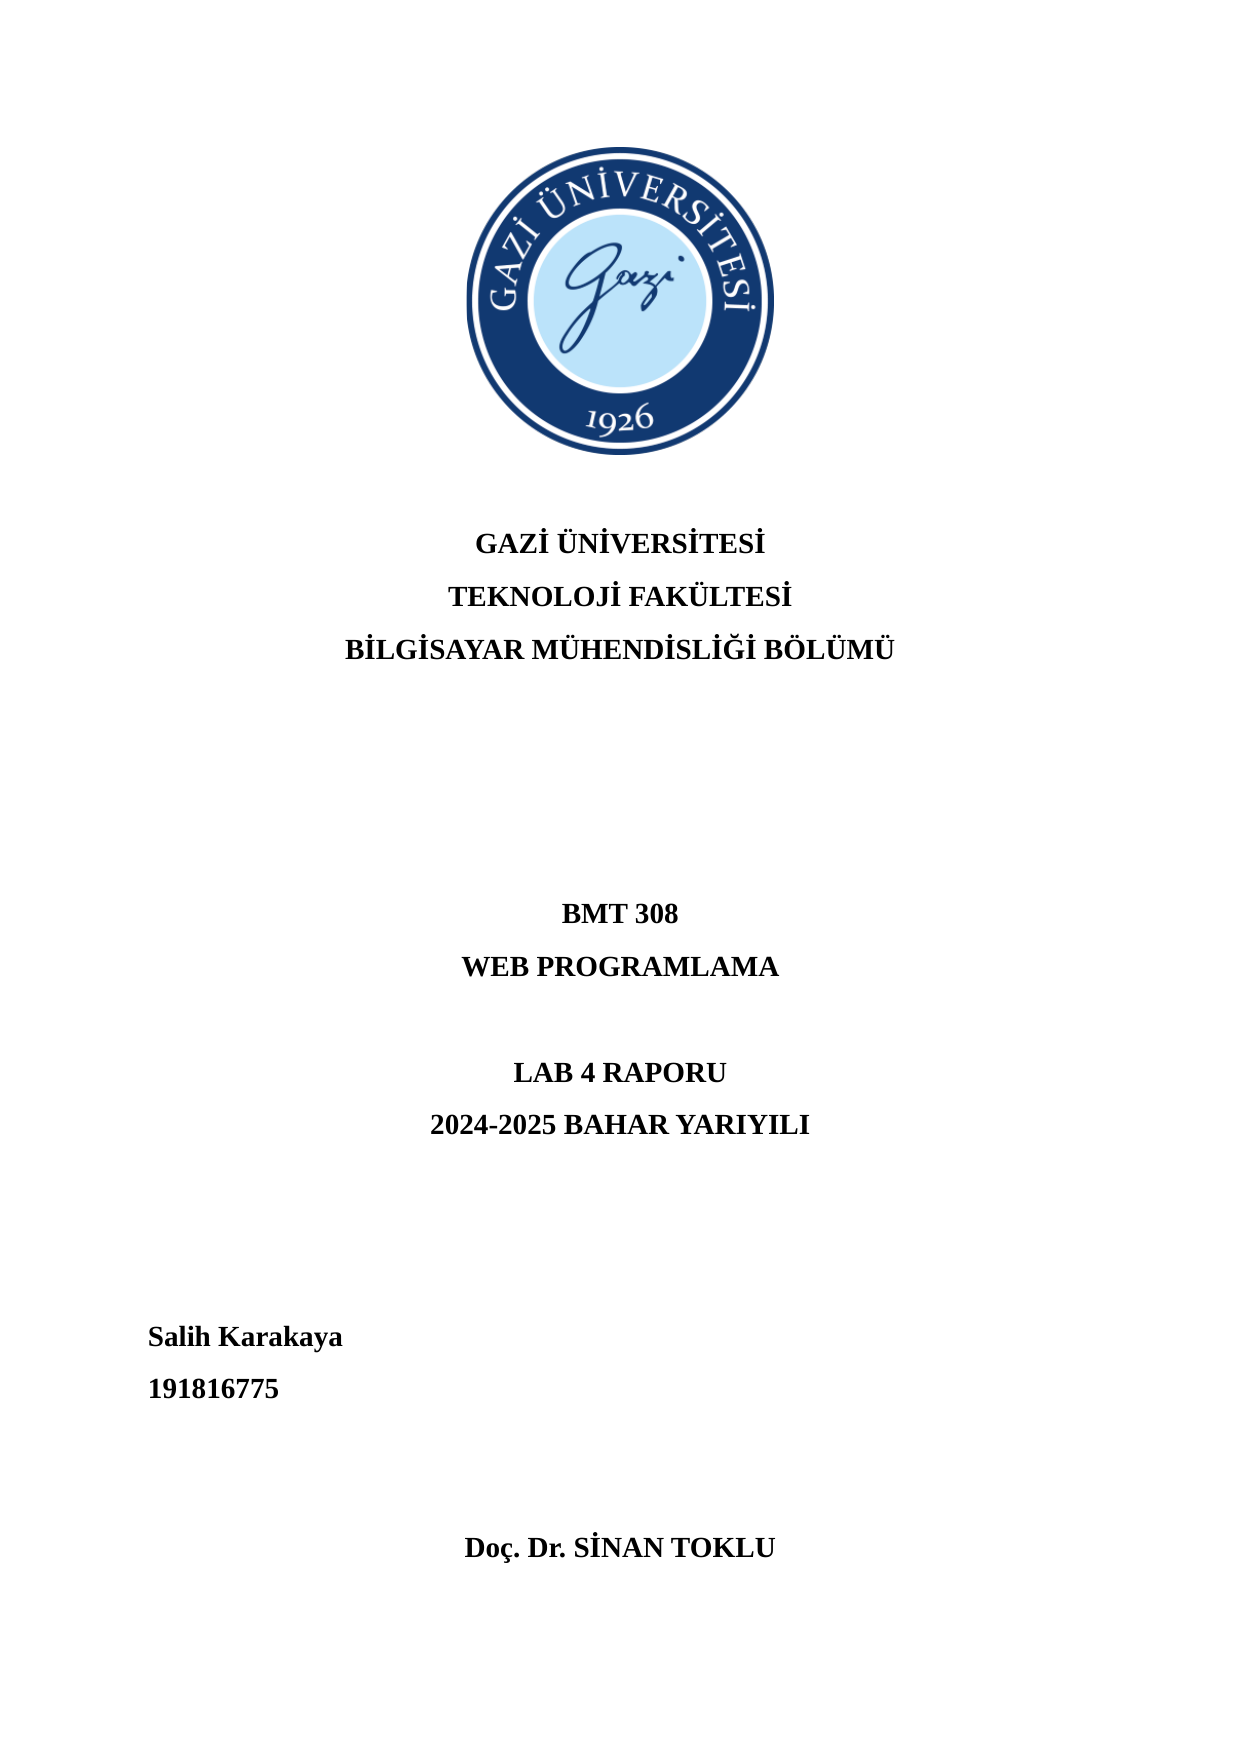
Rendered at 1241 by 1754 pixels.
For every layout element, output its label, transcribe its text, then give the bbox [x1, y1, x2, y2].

text 191816775 [148, 1372, 1093, 1405]
text TEKNOLOJİ FAKÜLTESİ [148, 579, 1093, 613]
text BMT 308 [148, 896, 1093, 930]
text BİLGİSAYAR MÜHENDİSLİĞİ BÖLÜMÜ [148, 632, 1093, 666]
text WEB PROGRAMLAMA [148, 949, 1093, 983]
text GAZİ ÜNİVERSİTESİ [148, 527, 1093, 560]
text LAB 4 RAPORU [148, 1055, 1093, 1088]
picture [466, 147, 774, 455]
text Salih Karakaya [148, 1319, 1093, 1352]
text Doç. Dr. SİNAN TOKLU [148, 1530, 1093, 1563]
text 2024-2025 BAHAR YARIYILI [148, 1107, 1093, 1141]
